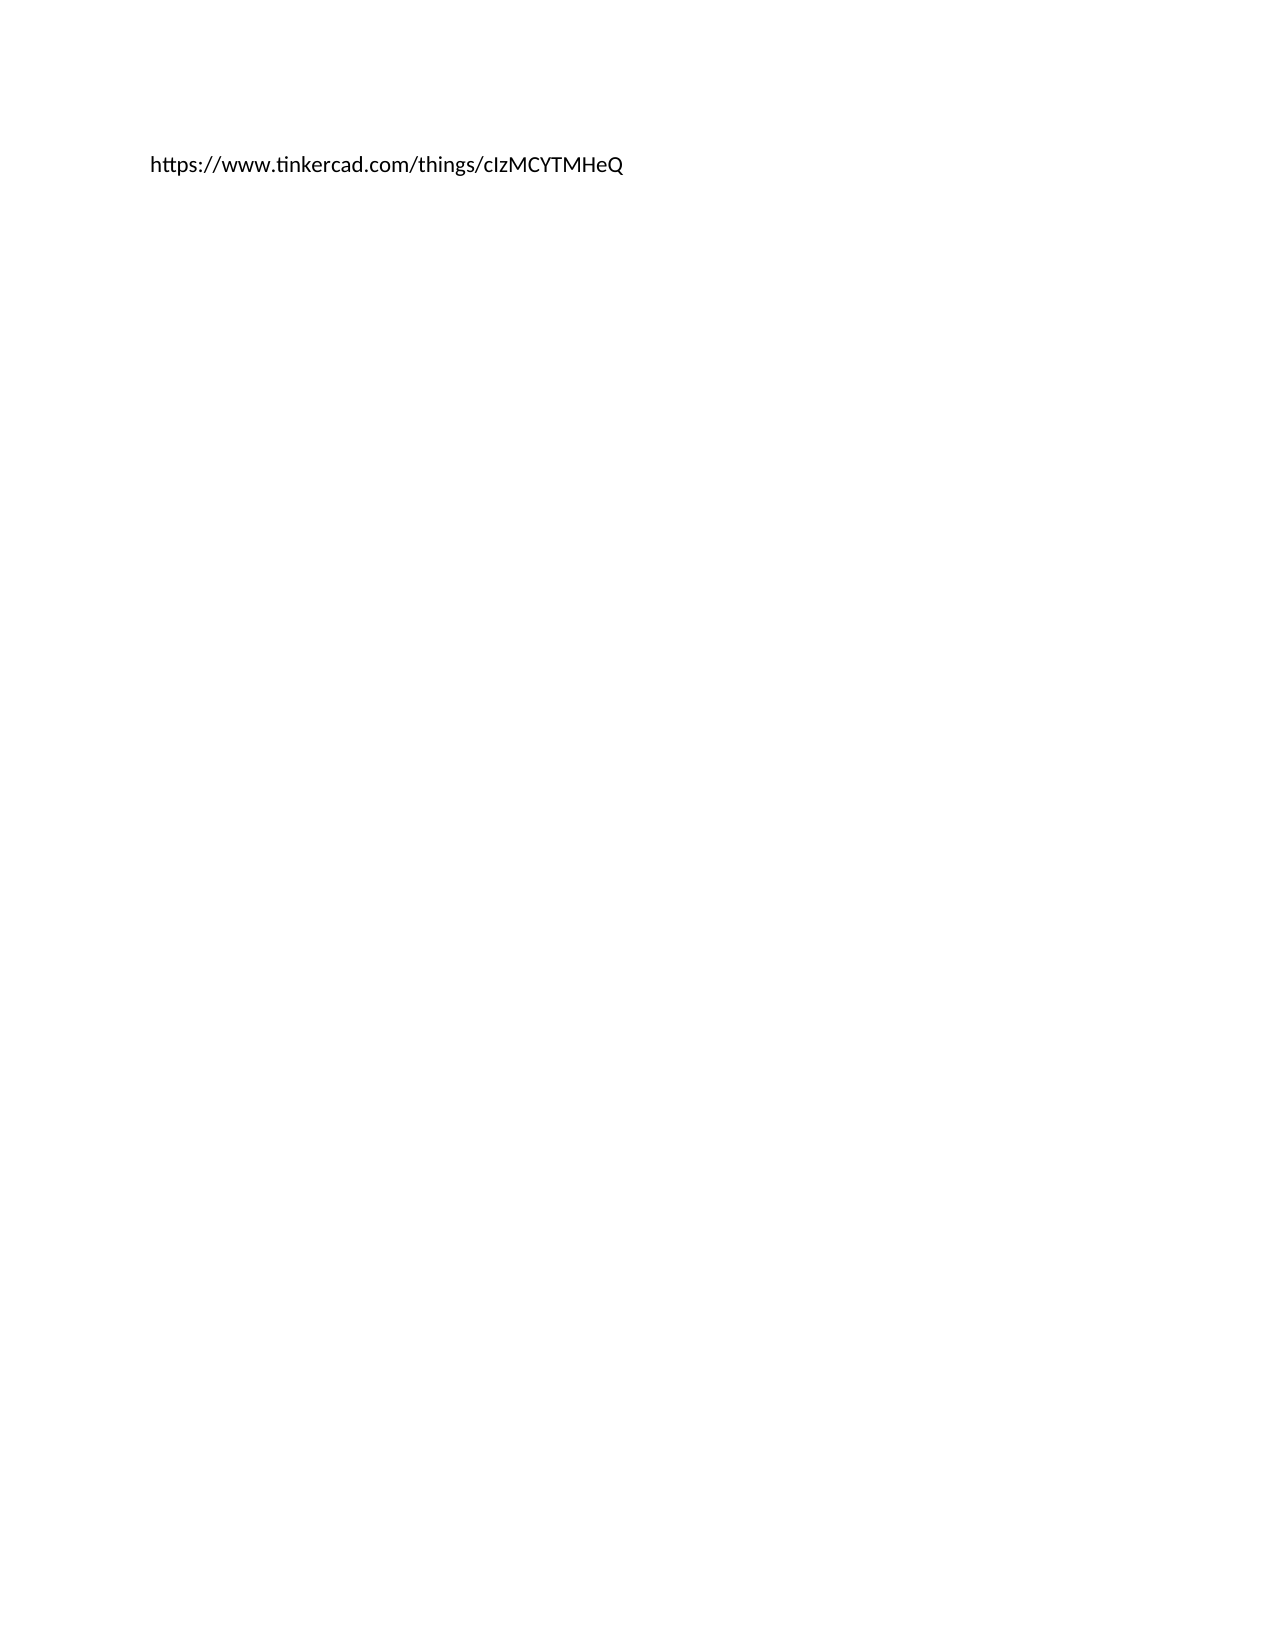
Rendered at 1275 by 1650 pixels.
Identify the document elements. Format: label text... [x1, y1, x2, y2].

text https://www.tinkercad.com/things/cIzMCYTMHeQ [150, 150, 1125, 178]
